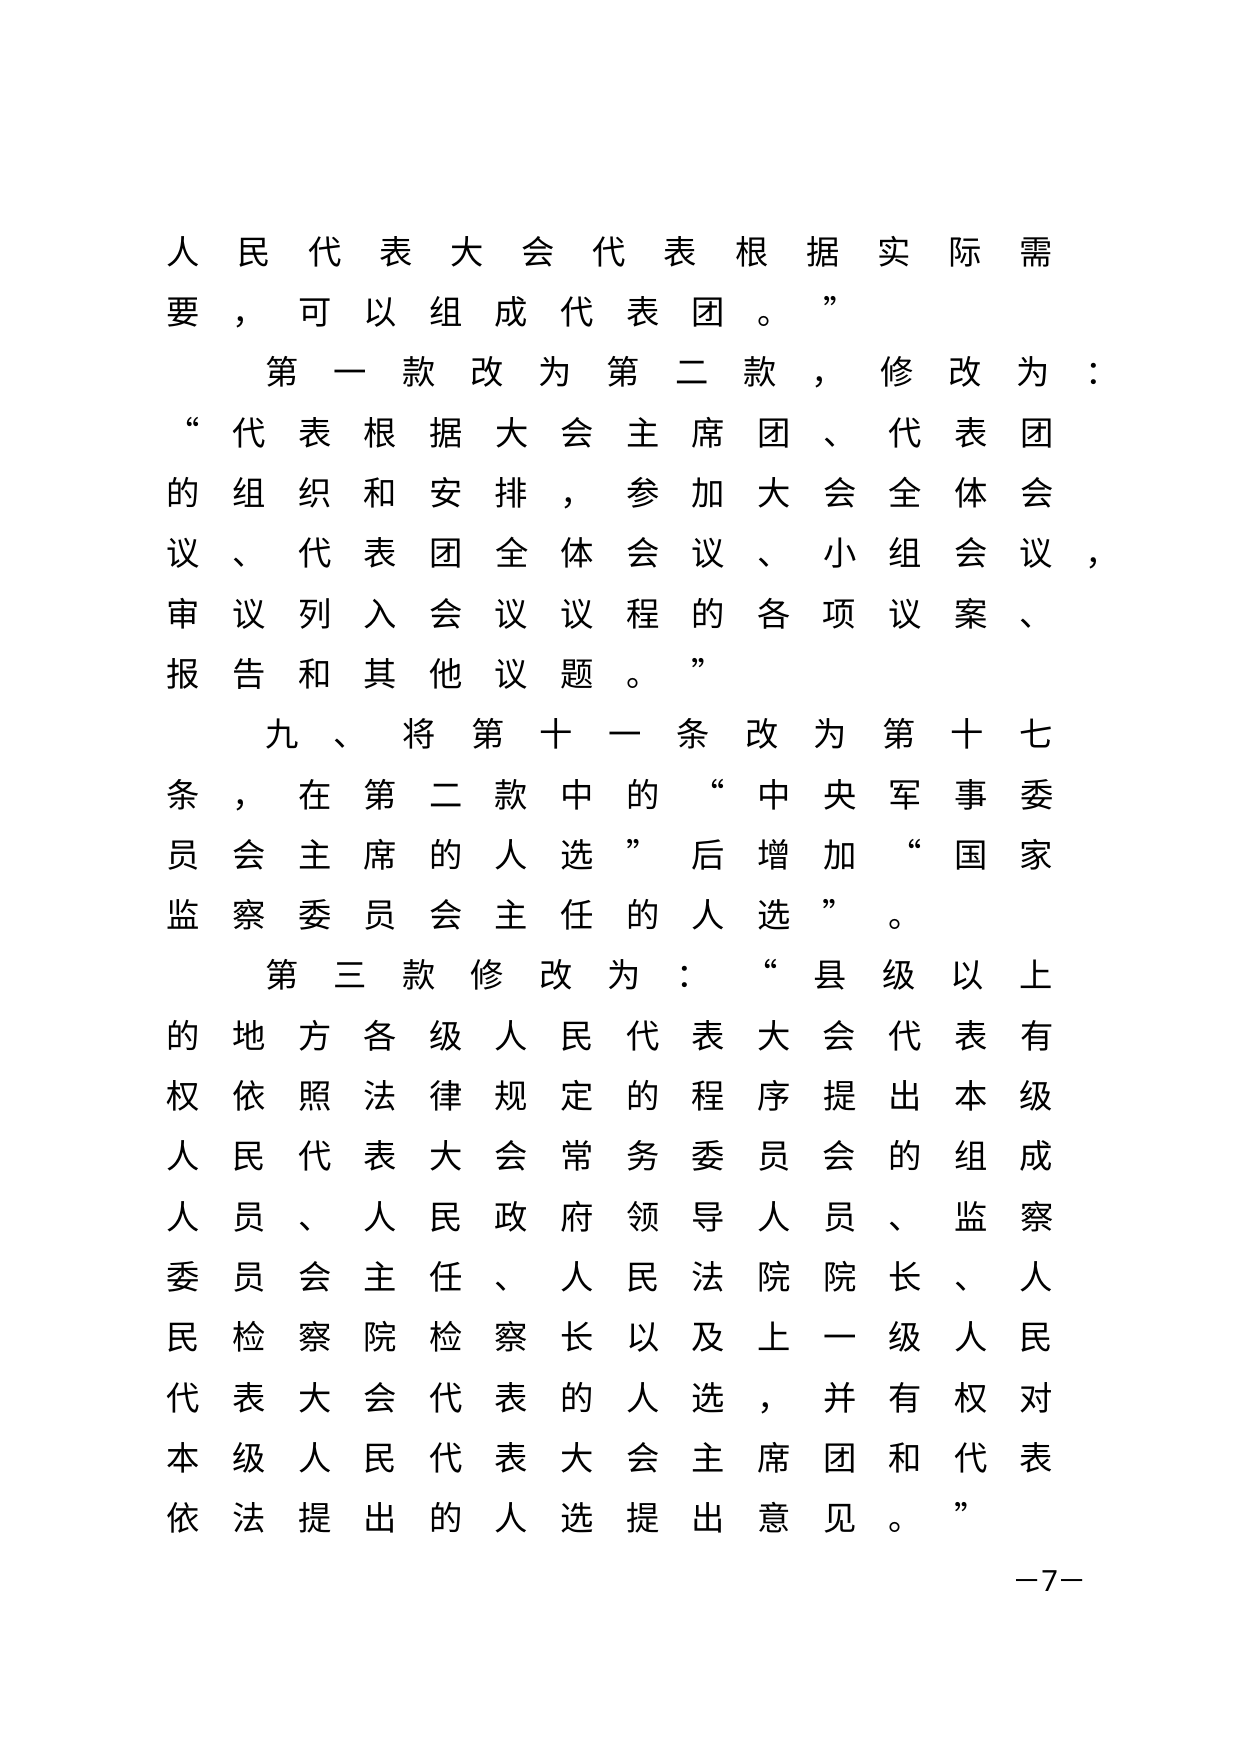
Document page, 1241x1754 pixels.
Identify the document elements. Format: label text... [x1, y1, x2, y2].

text 第一款改为第二款，修改为：“代表根据大会主席团、代表团的组织和安排，参加大会全体会议、代表团全体会议、小组会议，审议列入会议议程的各项议案、报告和其他议题。” [167, 340, 1085, 702]
list 八、将第八条改为第十四条，增加一款，作为第一款：“县级以上的各级人民代表大会代表按照选举单位、行政区域等组成代表团。乡、民族乡、镇的人民代表大会代表根据实际需要，可以组成代表团。” [167, 219, 1085, 340]
text 第三款修改为：“县级以上的地方各级人民代表大会代表有权依照法律规定的程序提出本级人民代表大会常务委员会的组成人员、人民政府领导人员、监察委员会主任、人民法院院长、人民检察院检察长以及上一级人民代表大会代表的人选，并有权对本级人民代表大会主席团和代表依法提出的人选提出意见。” [167, 943, 1085, 1546]
list 九、将第十一条改为第十七条，在第二款中的“中央军事委员会主席的人选”后增加“国家监察委员会主任的人选”。 [167, 702, 1085, 943]
